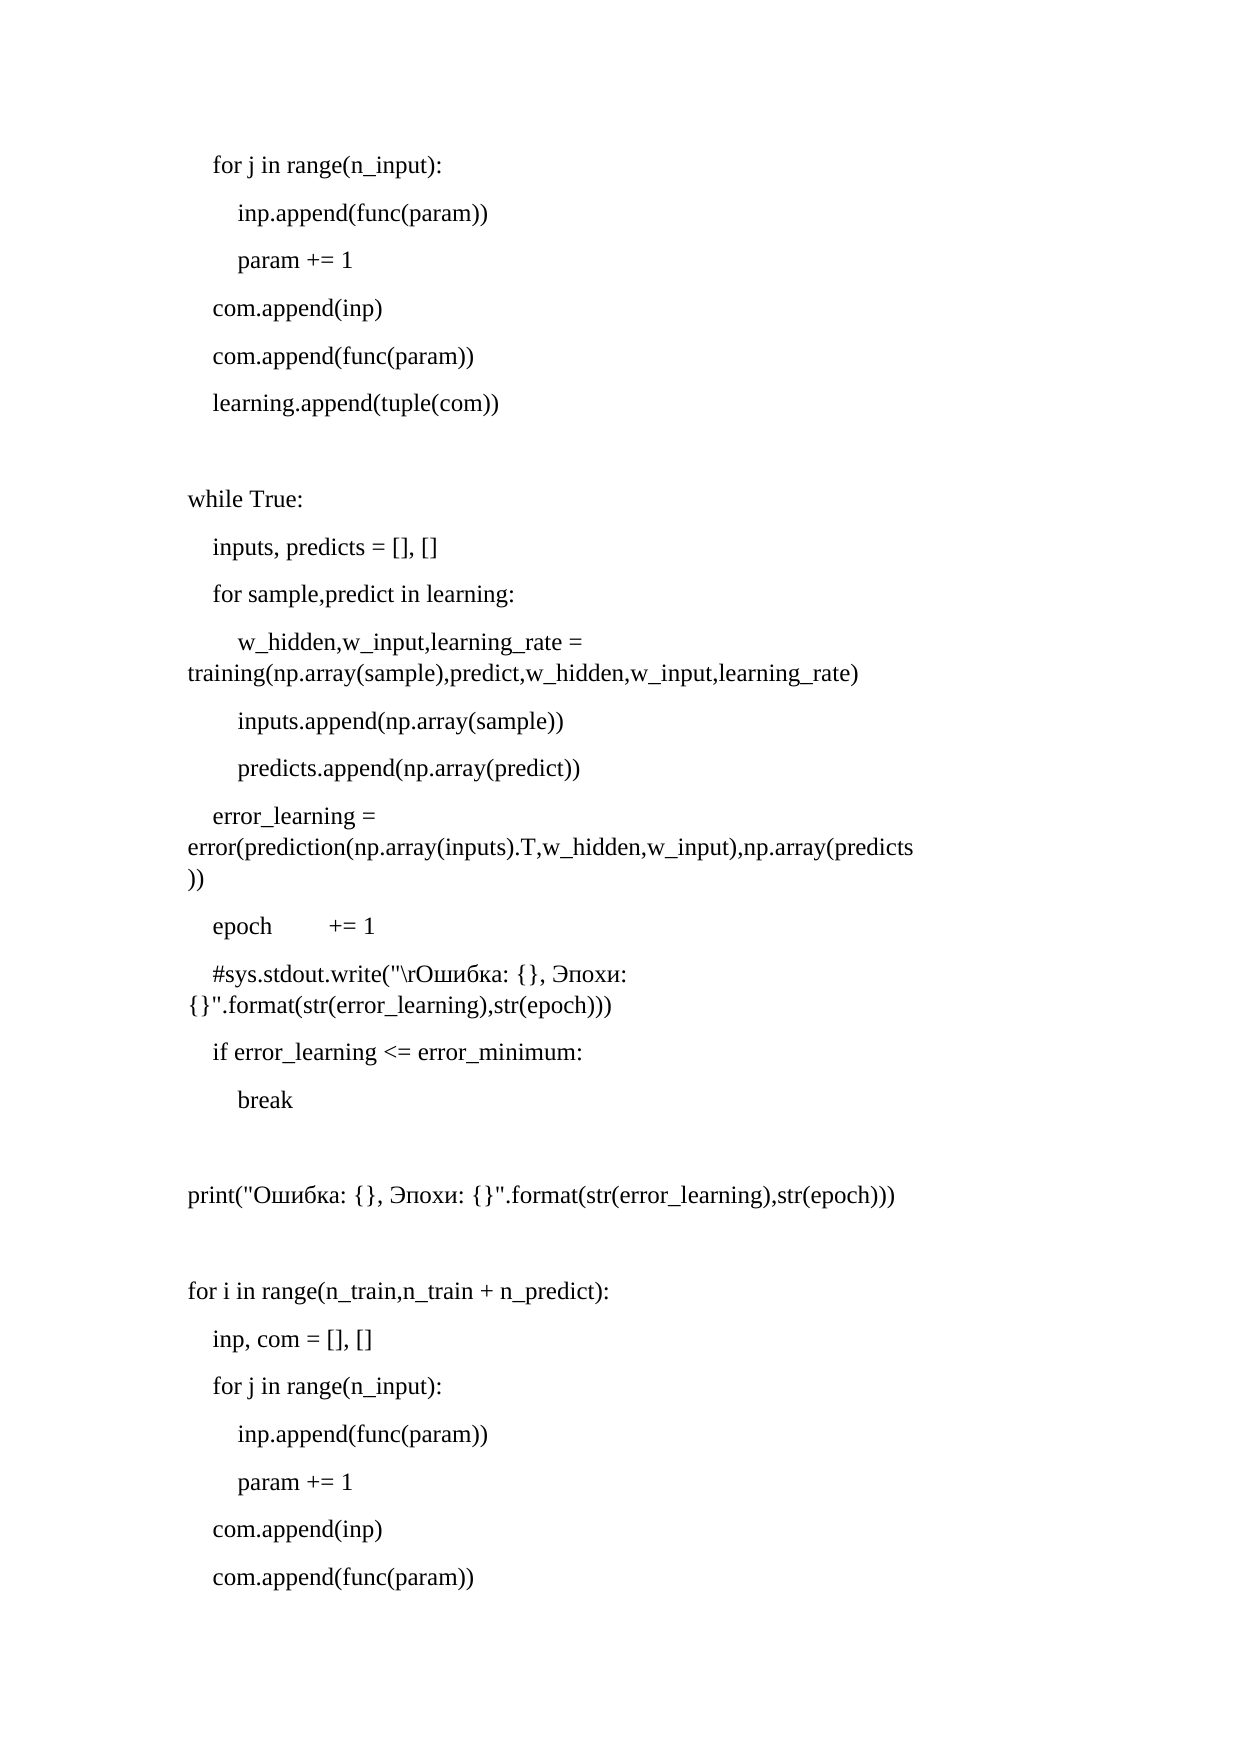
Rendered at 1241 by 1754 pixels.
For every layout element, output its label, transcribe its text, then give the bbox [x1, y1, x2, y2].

text com.append(inp) [187, 1514, 921, 1543]
text com.append(func(param)) [187, 341, 921, 369]
text for sample,predict in learning: [187, 579, 921, 608]
text w_hidden,w_input,learning_rate = training(np.array(sample),predict,w_hidden,w_input,learning_rate) [187, 627, 921, 687]
text predicts.append(np.array(predict)) [187, 753, 921, 782]
text com.append(func(param)) [187, 1562, 921, 1591]
text while True: [187, 484, 921, 513]
text inputs, predicts = [], [] [187, 532, 921, 560]
text for j in range(n_input): [187, 150, 921, 179]
text print("Ошибка: {}, Эпохи: {}".format(str(error_learning),str(epoch))) [187, 1181, 921, 1209]
text com.append(inp) [187, 293, 921, 322]
text param += 1 [187, 245, 921, 274]
text inputs.append(np.array(sample)) [187, 706, 921, 734]
text param += 1 [187, 1467, 921, 1496]
text epoch += 1 [187, 911, 921, 940]
text break [187, 1085, 921, 1114]
text for j in range(n_input): [187, 1371, 921, 1400]
text inp.append(func(param)) [187, 198, 921, 226]
text #sys.stdout.write("\rОшибка: {}, Эпохи: {}".format(str(error_learning),str(epoch))) [187, 959, 921, 1018]
text if error_learning <= error_minimum: [187, 1037, 921, 1066]
text for i in range(n_train,n_train + n_predict): [187, 1276, 921, 1305]
text inp, com = [], [] [187, 1324, 921, 1352]
text error_learning = error(prediction(np.array(inputs).T,w_hidden,w_input),np.array(predicts)) [187, 801, 921, 892]
text learning.append(tuple(com)) [187, 388, 921, 417]
text inp.append(func(param)) [187, 1419, 921, 1448]
